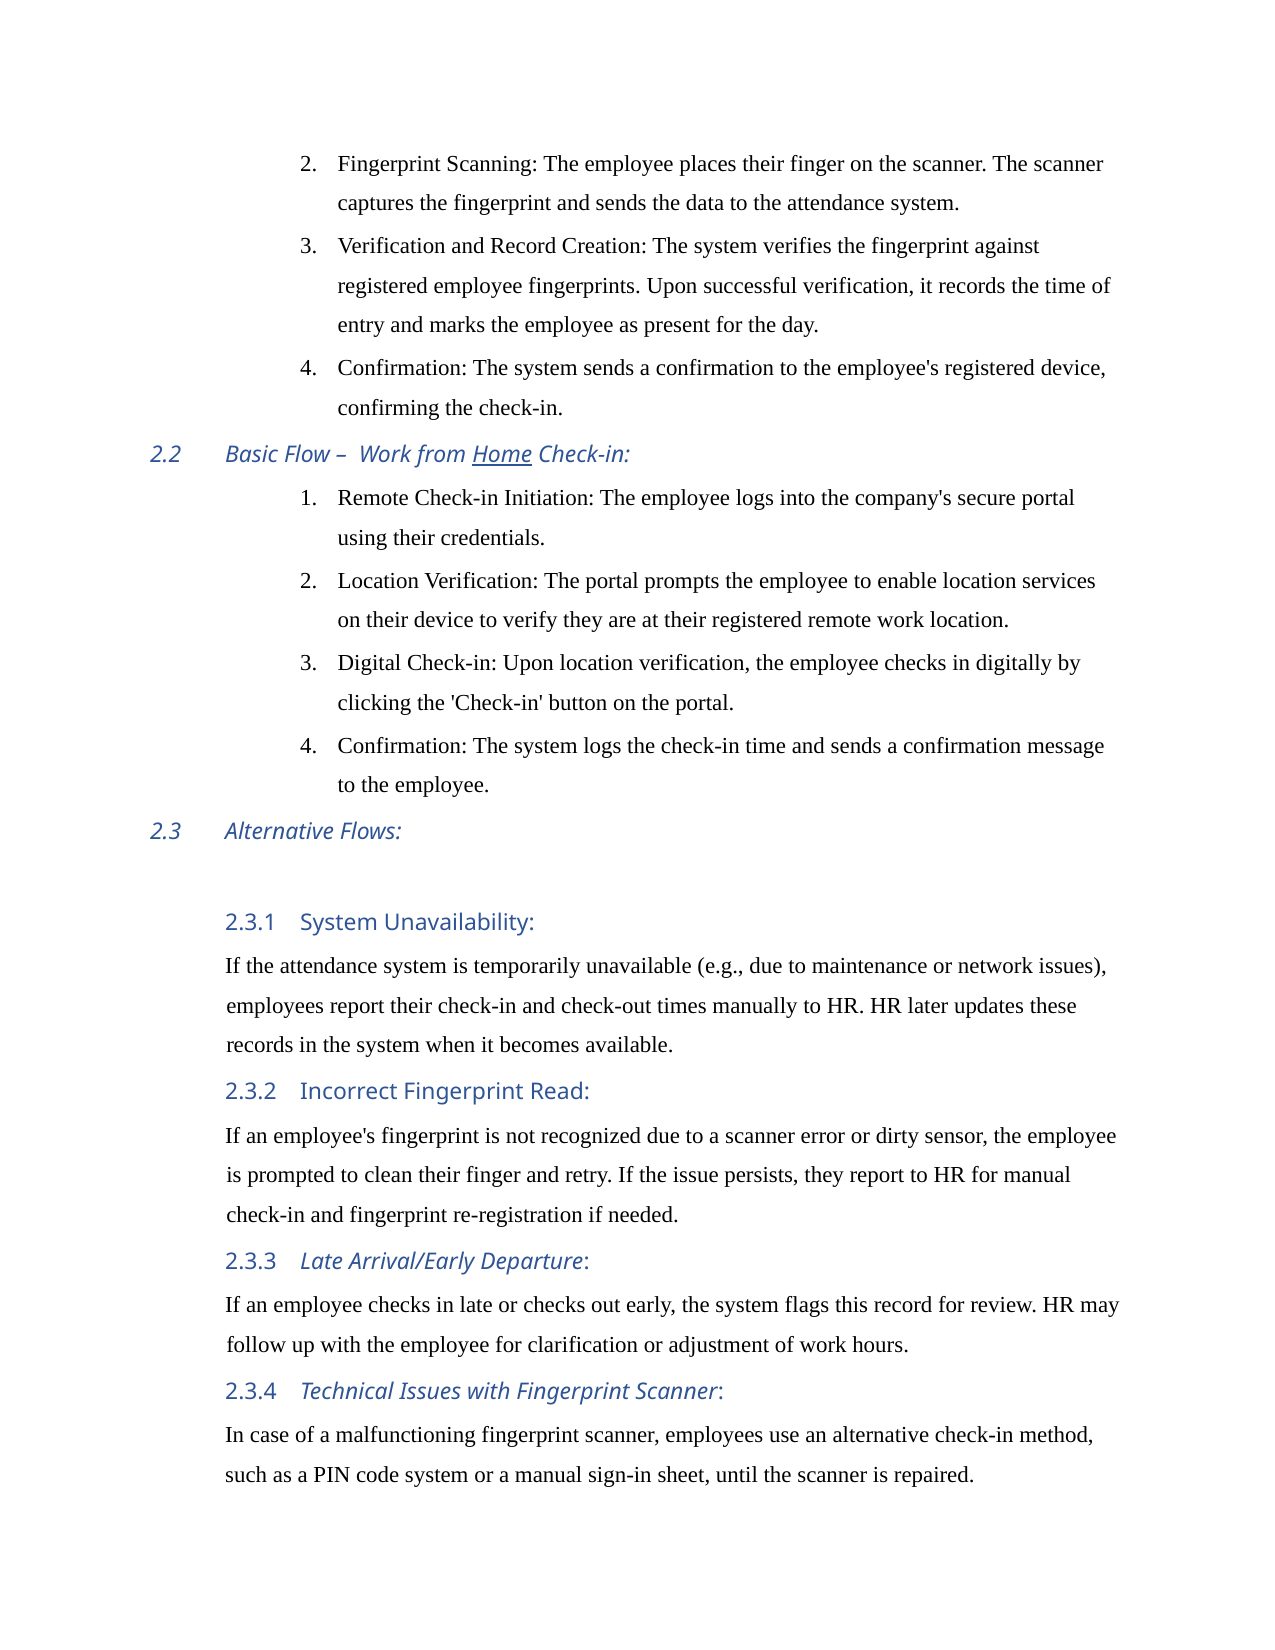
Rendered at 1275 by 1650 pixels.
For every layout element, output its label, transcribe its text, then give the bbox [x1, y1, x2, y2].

subtitle 2.3.4 Technical Issues with Fingerprint Scanner: [225, 1374, 1125, 1406]
subtitle 2.3.2 Incorrect Fingerprint Read: [225, 1075, 1125, 1106]
subtitle 2.3 Alternative Flows: [150, 815, 1125, 846]
list Fingerprint Scanning: The employee places their finger on the scanner. The scanner captures the fingerprint and sends the data to the attendance system. [300, 150, 1125, 216]
text If an employee's fingerprint is not recognized due to a scanner error or dirty sensor, the employee is prompted to clean their finger and retry. If the issue persists, they report to HR for manual check-in and fingerprint re-registration if needed. [225, 1122, 1125, 1227]
subtitle 2.3.3 Late Arrival/Early Departure: [225, 1244, 1125, 1276]
list Location Verification: The portal prompts the employee to enable location services on their device to verify they are at their registered remote work location. [300, 567, 1125, 633]
list Digital Check-in: Upon location verification, the employee checks in digitally by clicking the 'Check-in' button on the portal. [300, 649, 1125, 715]
subtitle 2.3.1 System Unavailability: [225, 906, 1125, 937]
list Verification and Record Creation: The system verifies the fingerprint against registered employee fingerprints. Upon successful verification, it records the time of entry and marks the employee as present for the day. [300, 232, 1125, 338]
text In case of a malfunctioning fingerprint scanner, employees use an alternative check-in method, such as a PIN code system or a manual sign-in sheet, until the scanner is repaired. [225, 1421, 1125, 1487]
list Remote Check-in Initiation: The employee logs into the company's secure portal using their credentials. [300, 484, 1125, 550]
subtitle 2.2 Basic Flow – Work from Home Check-in: [150, 438, 1125, 469]
list Confirmation: The system sends a confirmation to the employee's registered device, confirming the check-in. [300, 354, 1125, 420]
text If an employee checks in late or checks out early, the system flags this record for review. HR may follow up with the employee for clarification or adjustment of work hours. [225, 1291, 1125, 1357]
list Confirmation: The system logs the check-in time and sends a confirmation message to the employee. [300, 732, 1125, 798]
text If the attendance system is temporarily unavailable (e.g., due to maintenance or network issues), employees report their check-in and check-out times manually to HR. HR later updates these records in the system when it becomes available. [225, 952, 1125, 1058]
